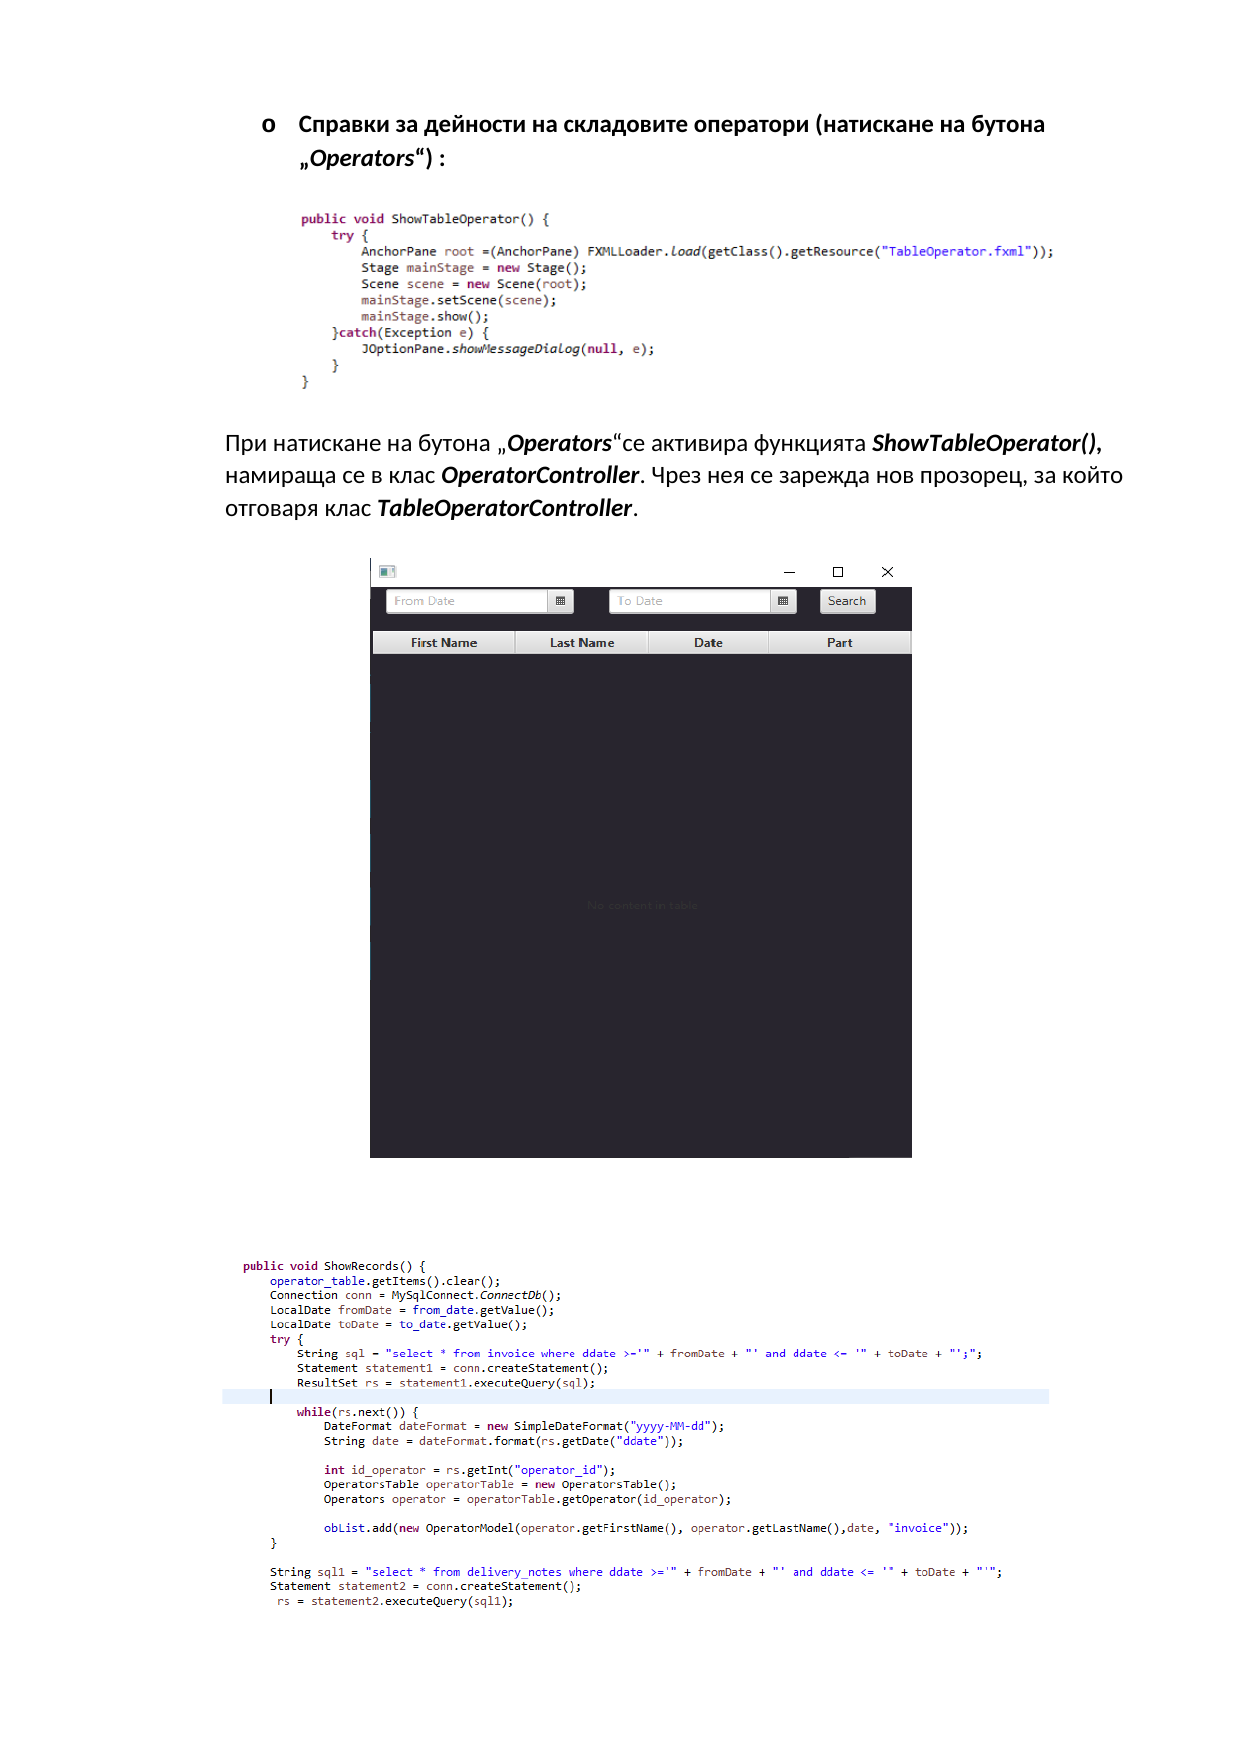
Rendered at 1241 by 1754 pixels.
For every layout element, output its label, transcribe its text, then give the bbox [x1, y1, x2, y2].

list Справки за дейности на складовите оператори (натискане на бутона „Operators“) : [261, 108, 1165, 173]
picture [222, 1258, 1050, 1611]
picture [298, 207, 1063, 392]
list При натискане на бутона „Operators“се активира функцията ShowTableOperator(), намираща се в клас OperatorController. Чрез нея се зарежда нов прозорец, за който отговаря клас TableOperatorController. [225, 427, 1165, 523]
picture [370, 558, 912, 1158]
